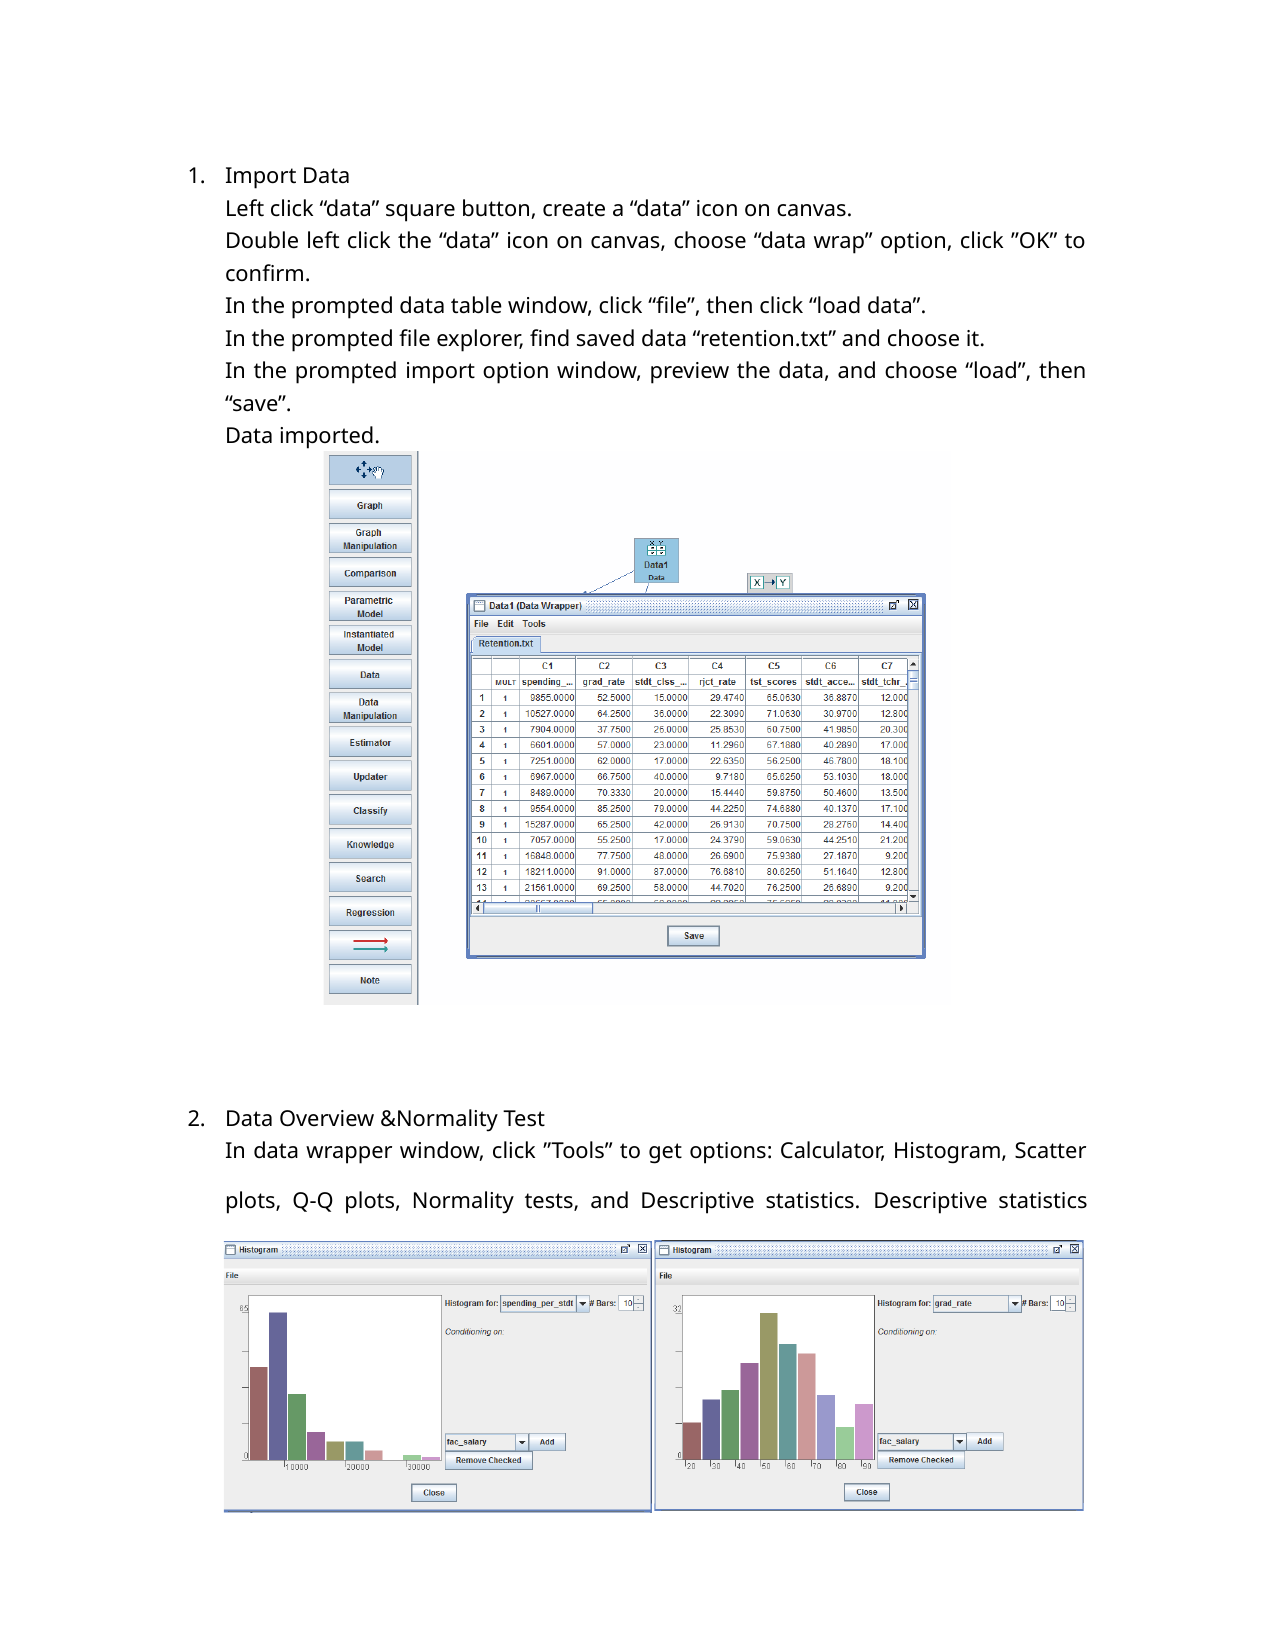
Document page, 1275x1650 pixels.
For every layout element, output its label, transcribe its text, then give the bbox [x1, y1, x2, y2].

list Data imported. [225, 419, 1088, 451]
list In the prompted import option window, preview the data, and choose “load”, then “save”. [225, 354, 1088, 419]
list In the prompted file explorer, find saved data “retention.txt” and choose it. [225, 321, 1088, 354]
list Double left click the “data” icon on canvas, choose “data wrap” option, click ”OK” to confirm. [225, 224, 1088, 289]
picture [323, 451, 952, 1005]
list Import Data [187, 159, 1088, 191]
list In the prompted data table window, click “file”, then click “load data”. [225, 289, 1088, 321]
list Data Overview &Normality Test [187, 1101, 1088, 1134]
picture [654, 1240, 1084, 1511]
list Left click “data” square button, create a “data” icon on canvas. [225, 191, 1088, 224]
picture [223, 1241, 652, 1513]
